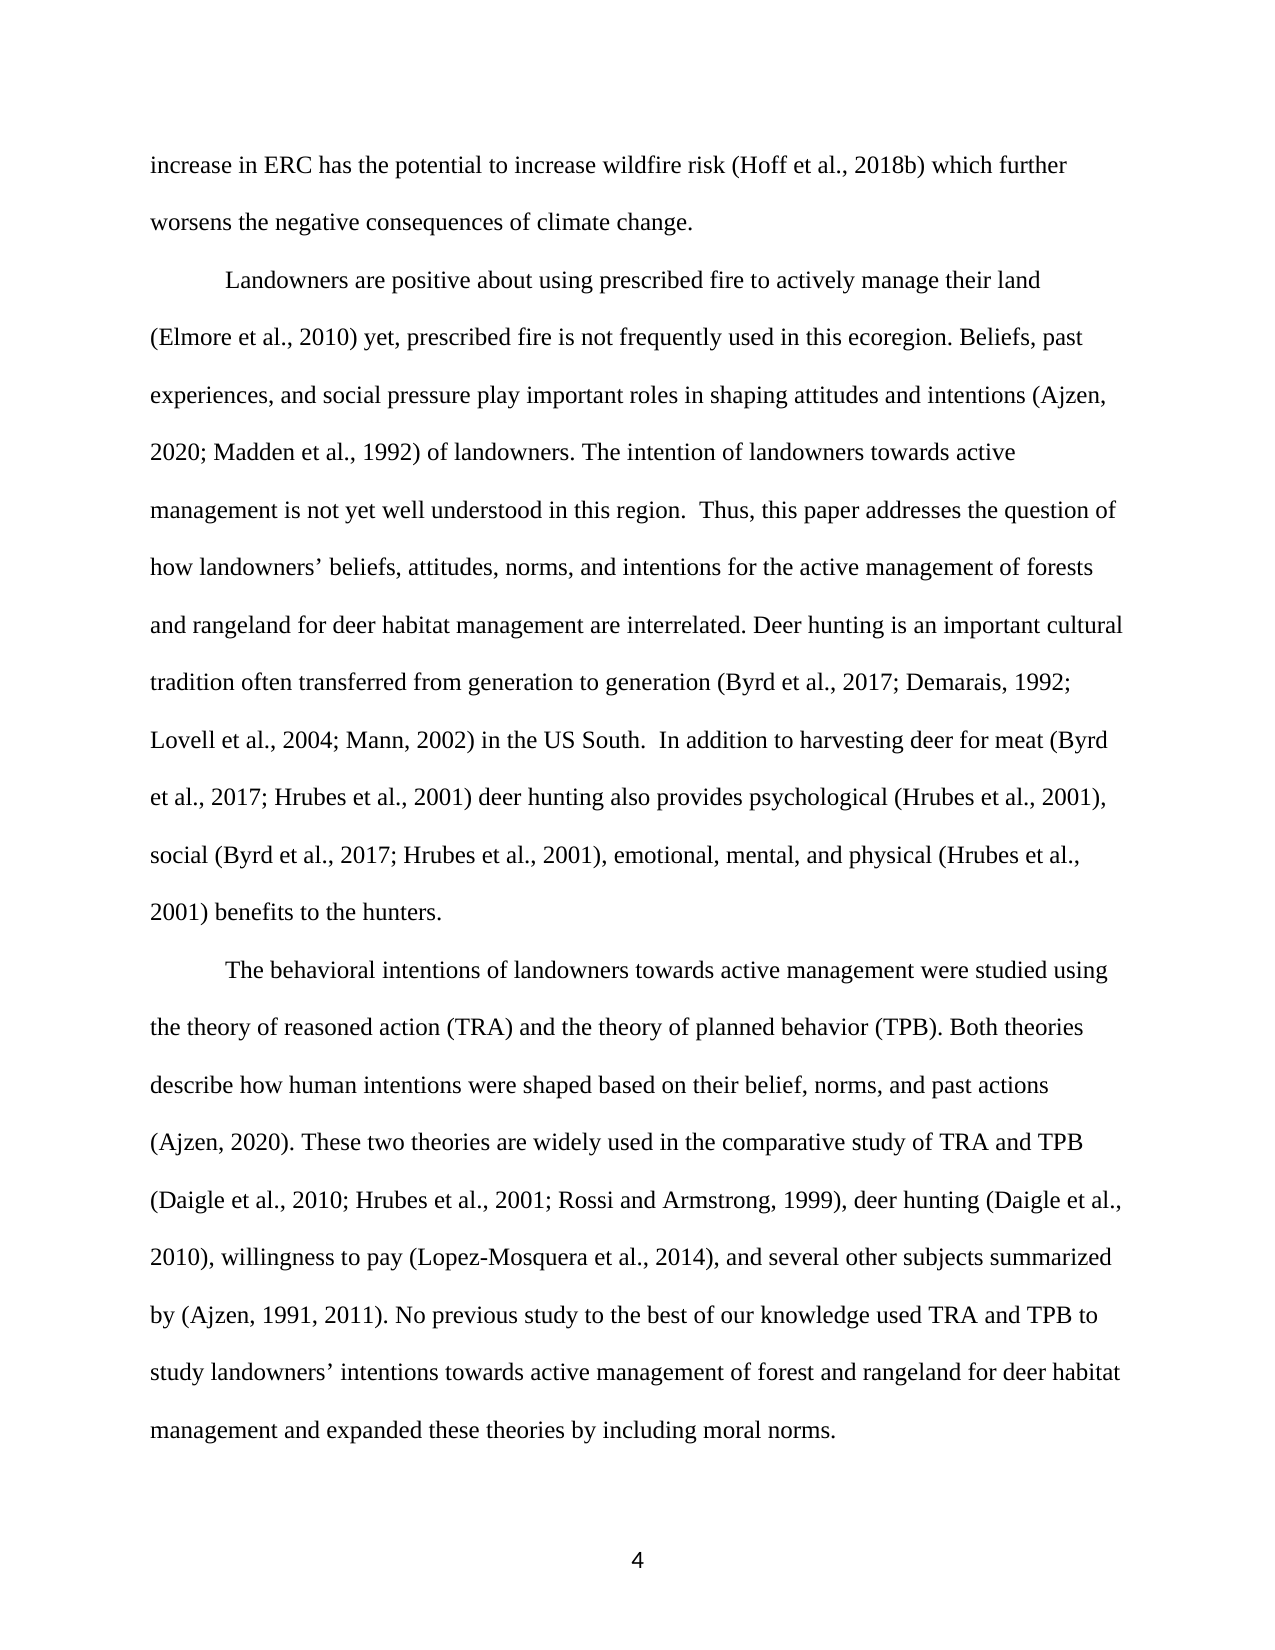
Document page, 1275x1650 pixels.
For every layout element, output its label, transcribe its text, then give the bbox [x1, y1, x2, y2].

text Landowners are positive about using prescribed fire to actively manage their land (Elmore et al., 2010) yet, prescribed fire is not frequently used in this ecoregion. Beliefs, past experiences, and social pressure play important roles in shaping attitudes and intentions (Ajzen, 2020; Madden et al., 1992) of landowners. The intention of landowners towards active management is not yet well understood in this region. Thus, this paper addresses the question of how landowners’ beliefs, attitudes, norms, and intentions for the active management of forests and rangeland for deer habitat management are interrelated. Deer hunting is an important cultural tradition often transferred from generation to generation (Byrd et al., 2017; Demarais, 1992; Lovell et al., 2004; Mann, 2002) in the US South. In addition to harvesting deer for meat (Byrd et al., 2017; Hrubes et al., 2001) deer hunting also provides psychological (Hrubes et al., 2001), social (Byrd et al., 2017; Hrubes et al., 2001), emotional, mental, and physical (Hrubes et al., 2001) benefits to the hunters. [150, 265, 1125, 926]
text The behavioral intentions of landowners towards active management were studied using the theory of reasoned action (TRA) and the theory of planned behavior (TPB). Both theories describe how human intentions were shaped based on their belief, norms, and past actions (Ajzen, 2020). These two theories are widely used in the comparative study of TRA and TPB (Daigle et al., 2010; Hrubes et al., 2001; Rossi and Armstrong, 1999), deer hunting (Daigle et al., 2010), willingness to pay (Lopez-Mosquera et al., 2014), and several other subjects summarized by (Ajzen, 1991, 2011). No previous study to the best of our knowledge used TRA and TPB to study landowners’ intentions towards active management of forest and rangeland for deer habitat management and expanded these theories by including moral norms. [150, 955, 1125, 1444]
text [150, 150, 1125, 236]
